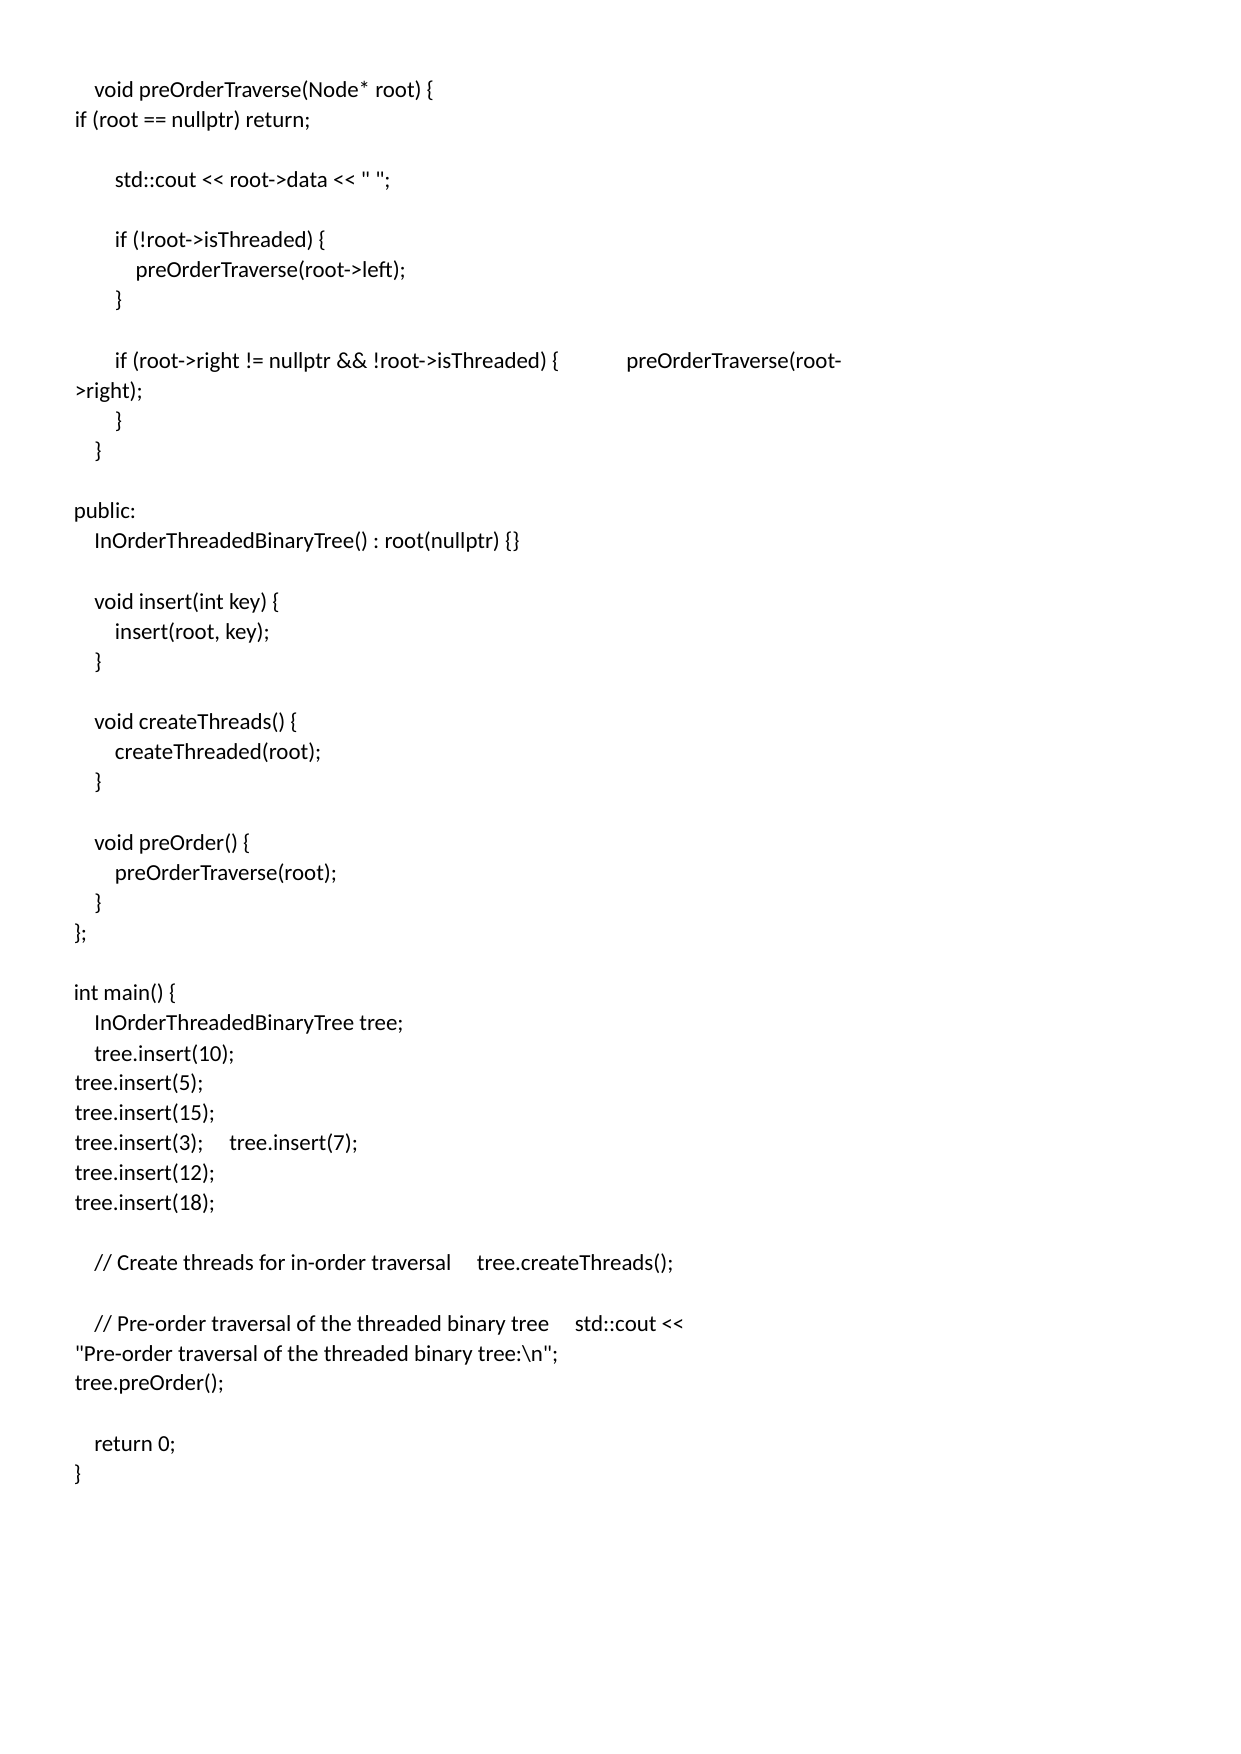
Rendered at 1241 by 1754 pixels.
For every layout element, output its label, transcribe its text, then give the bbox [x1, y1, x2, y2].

text } [73, 767, 866, 796]
text void createThreads() { [73, 707, 866, 735]
text void preOrder() { [73, 828, 866, 856]
text } [73, 406, 866, 434]
text std::cout << root->data << " "; [73, 165, 866, 193]
text } [73, 436, 866, 464]
text int main() { [73, 978, 866, 1006]
text if (!root->isThreaded) { [73, 225, 866, 253]
text } [73, 888, 866, 916]
text void insert(int key) { [73, 587, 866, 615]
text insert(root, key); [73, 617, 866, 645]
text createThreaded(root); [73, 737, 866, 765]
text void preOrderTraverse(Node* root) { if (root == nullptr) return; [73, 75, 459, 133]
text // Pre-order traversal of the threaded binary tree std::cout << "Pre-order traversal of the threaded binary tree:\n"; tree.preOrder(); [73, 1309, 715, 1397]
text InOrderThreadedBinaryTree() : root(nullptr) {} [73, 526, 866, 554]
text preOrderTraverse(root); [73, 858, 866, 886]
text if (root->right != nullptr && !root->isThreaded) { preOrderTraverse(root->right); [73, 346, 866, 404]
text } [73, 647, 866, 675]
text } [73, 1459, 866, 1487]
text preOrderTraverse(root->left); [73, 256, 866, 283]
text // Create threads for in-order traversal tree.createThreads(); [73, 1248, 675, 1276]
text public: [73, 496, 866, 524]
text }; [73, 918, 866, 946]
text return 0; [73, 1429, 866, 1457]
text } [73, 286, 866, 314]
text InOrderThreadedBinaryTree tree; [73, 1008, 866, 1037]
text tree.insert(10); tree.insert(5); tree.insert(15); tree.insert(3); tree.insert(7); tree.insert(12); tree.insert(18); [73, 1039, 365, 1216]
